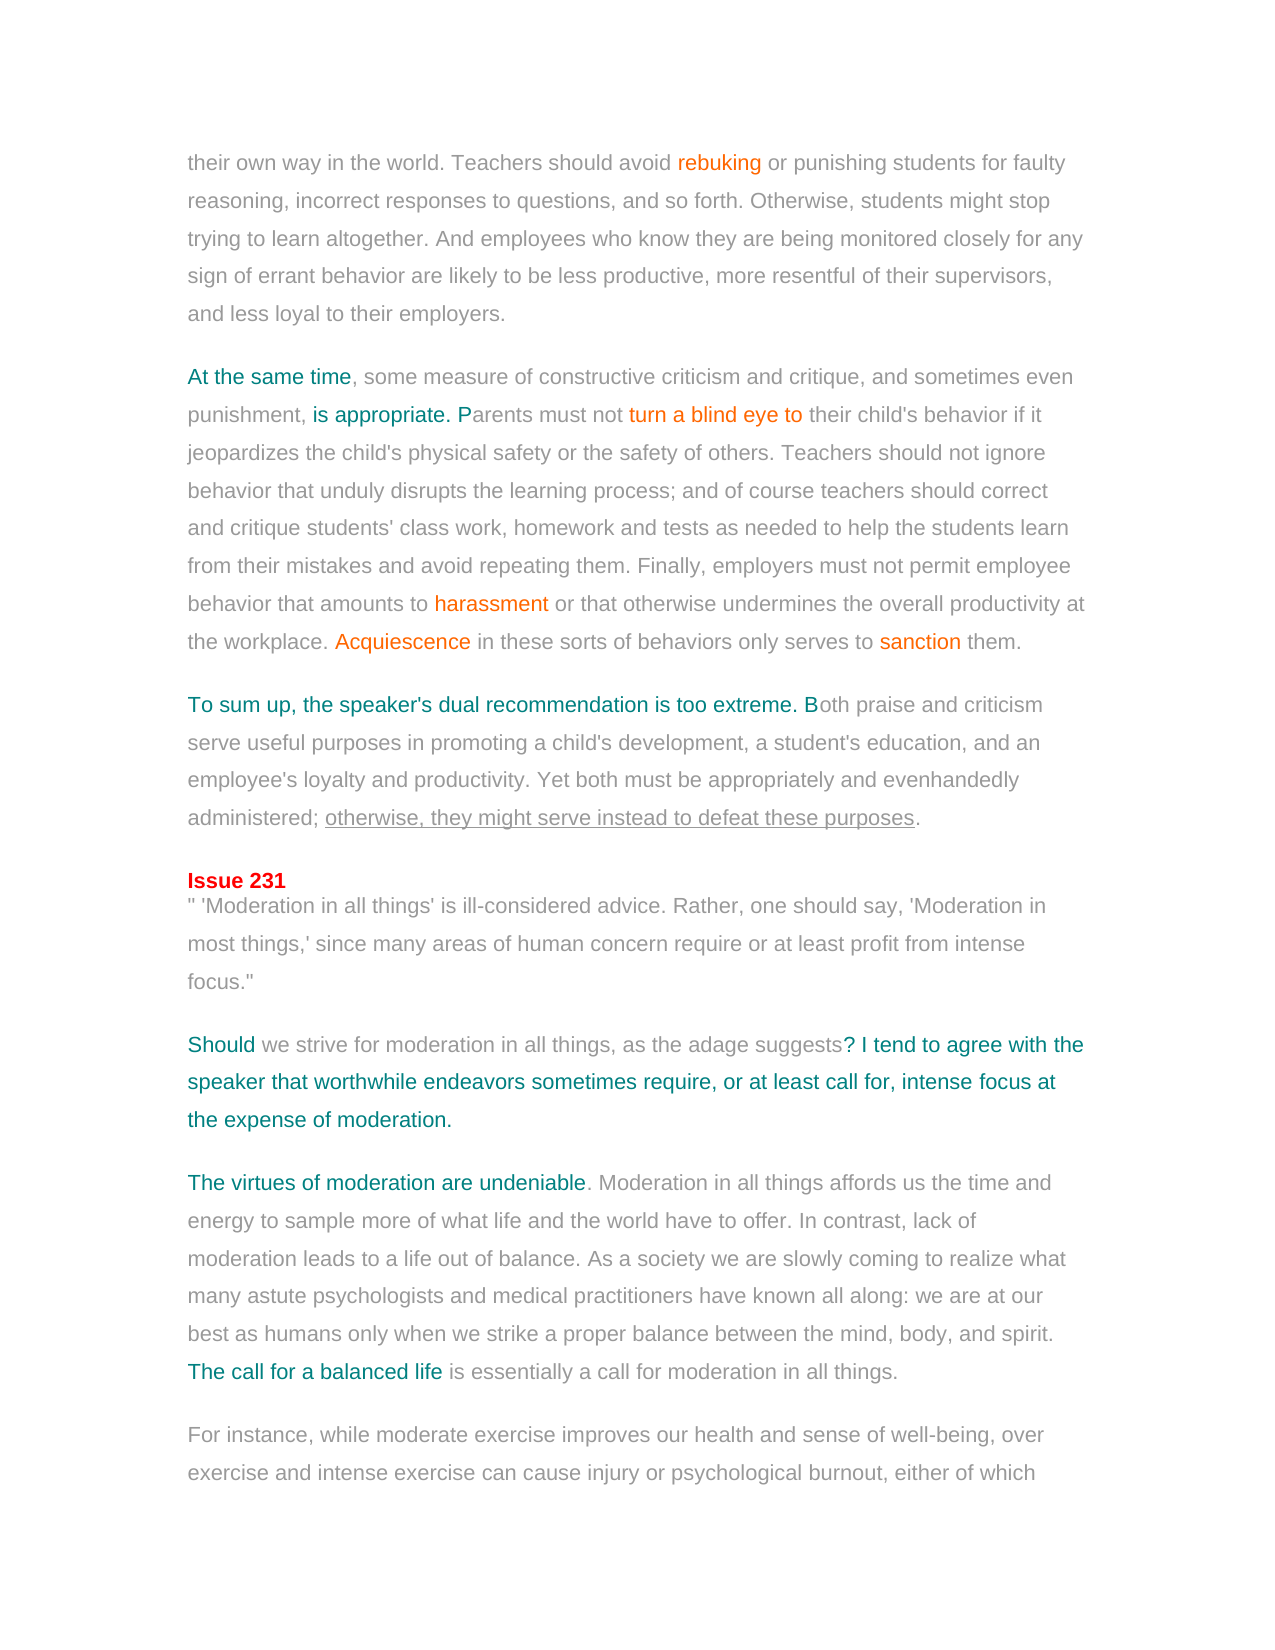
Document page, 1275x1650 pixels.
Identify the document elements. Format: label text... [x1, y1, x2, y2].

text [187, 150, 1087, 326]
text Should we strive for moderation in all things, as the adage suggests? I tend to agree with the speaker that worthwhile endeavors sometimes require, or at least call for, intense focus at the expense of moderation. [187, 1031, 1087, 1132]
text To sum up, the speaker's dual recommendation is too extreme. Both praise and criticism serve useful purposes in promoting a child's development, a student's education, and an employee's loyalty and productivity. Yet both must be appropriately and evenhandedly administered; otherwise, they might serve instead to defeat these purposes. [187, 692, 1087, 830]
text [187, 1422, 1087, 1485]
text " 'Moderation in all things' is ill-considered advice. Rather, one should say, 'Moderation in most things,' since many areas of human concern require or at least profit from intense focus." [187, 893, 1087, 994]
text The virtues of moderation are undeniable. Moderation in all things affords us the time and energy to sample more of what life and the world have to offer. In contrast, lack of moderation leads to a life out of balance. As a society we are slowly coming to realize what many astute psychologists and medical practitioners have known all along: we are at our best as humans only when we strike a proper balance between the mind, body, and spirit. The call for a balanced life is essentially a call for moderation in all things. [187, 1170, 1087, 1384]
text At the same time, some measure of constructive criticism and critique, and sometimes even punishment, is appropriate. Parents must not turn a blind eye to their child's behavior if it jeopardizes the child's physical safety or the safety of others. Teachers should not ignore behavior that unduly disrupts the learning process; and of course teachers should correct and critique students' class work, homework and tests as needed to help the students learn from their mistakes and avoid repeating them. Finally, employers must not permit employee behavior that amounts to harassment or that otherwise undermines the overall productivity at the workplace. Acquiescence in these sorts of behaviors only serves to sanction them. [187, 364, 1087, 654]
subtitle Issue 231 [187, 868, 1087, 893]
